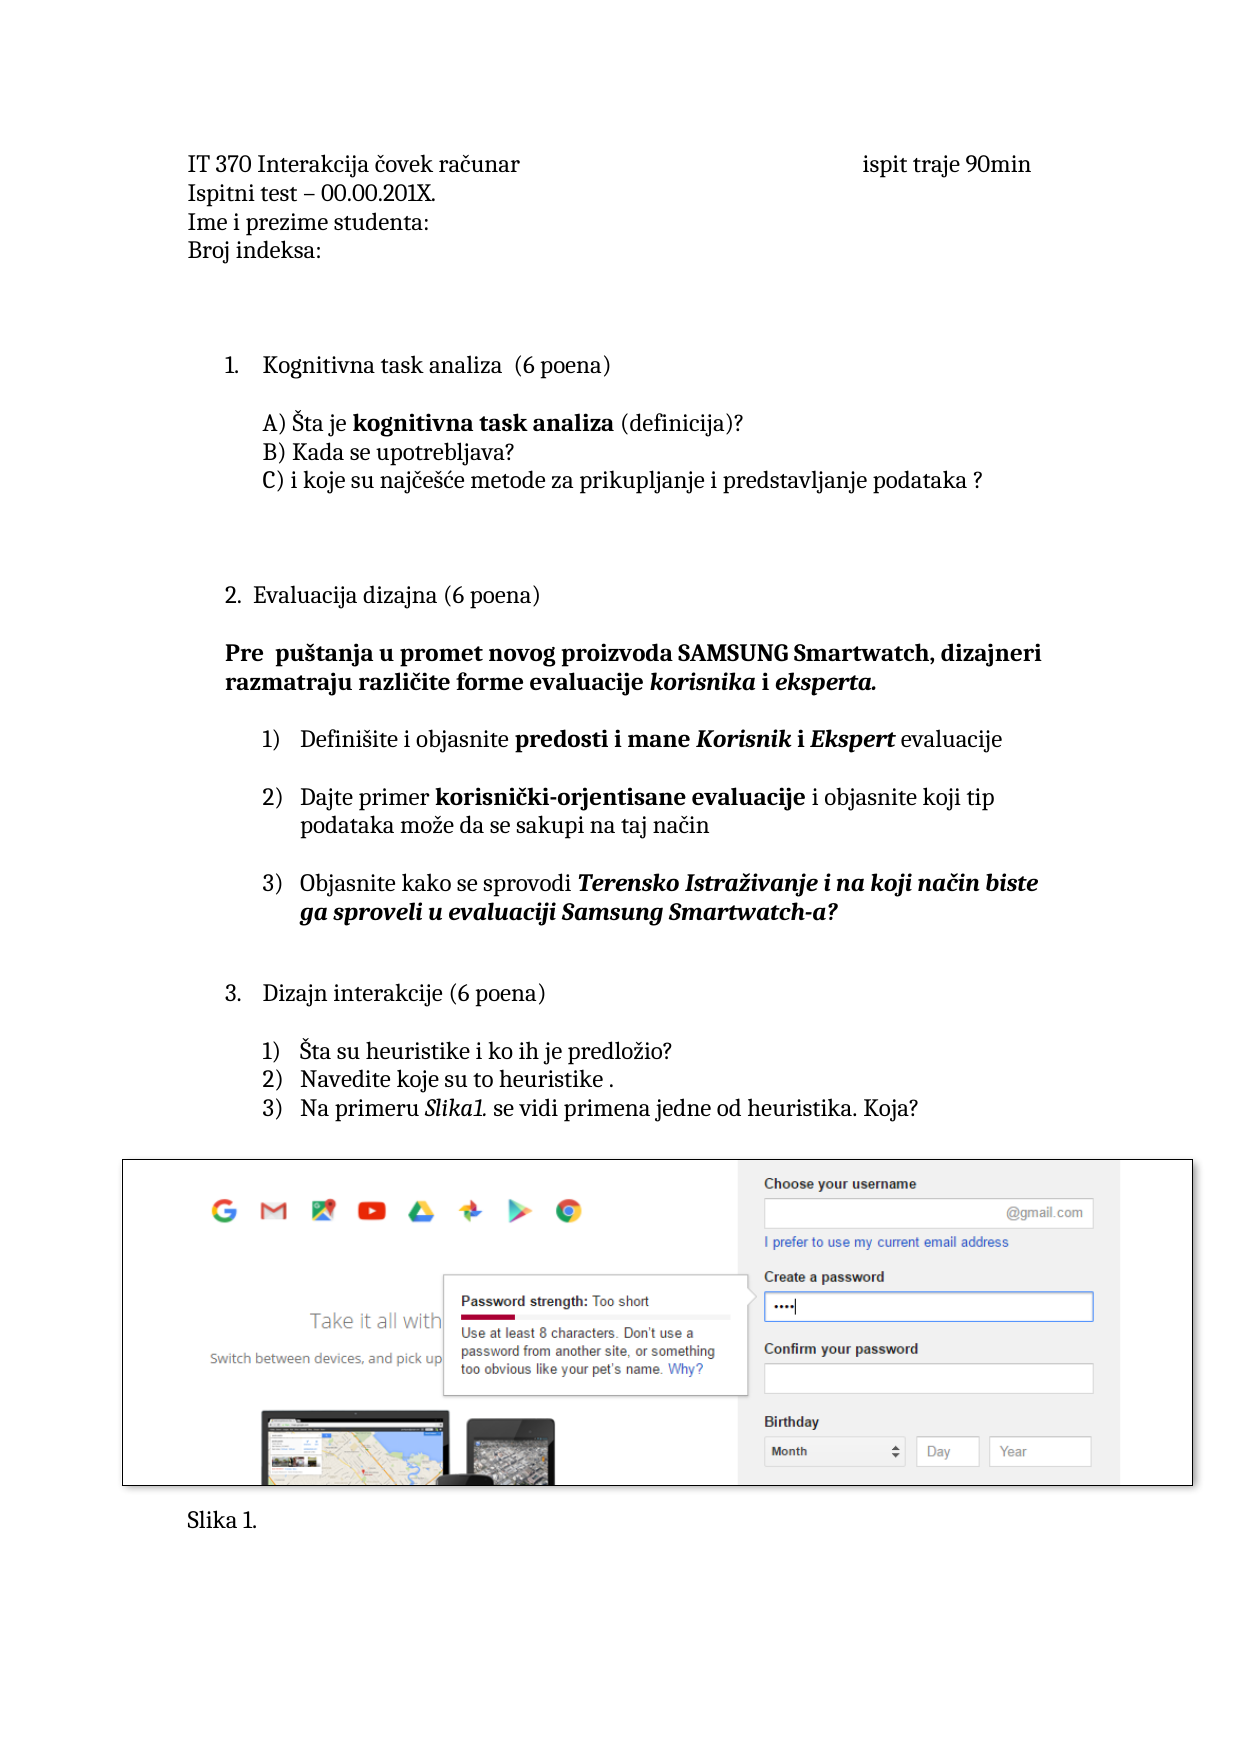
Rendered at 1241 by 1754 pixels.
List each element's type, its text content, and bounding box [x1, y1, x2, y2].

list Dizajn interakcije (6 poena) [225, 979, 1053, 1008]
text Broj indeksa: [187, 236, 1053, 265]
list Navedite koje su to heuristike . [262, 1065, 1053, 1094]
list A) Šta je kognitivna task analiza (definicija)? [262, 409, 1053, 437]
list Objasnite kako se sprovodi Terensko Istraživanje i na koji način biste ga sproveli u evaluaciji Samsung Smartwatch-a? [262, 869, 1053, 926]
text Ispitni test – 00.00.201X. [187, 179, 1053, 207]
list Definišite i objasnite predosti i mane Korisnik i Ekspert evaluacije [262, 725, 1053, 754]
list B) Kada se upotrebljava? [262, 437, 1053, 466]
text Ime i prezime studenta: [187, 207, 1053, 236]
list Na primeru Slika1. se vidi primena jedne od heuristika. Koja? [262, 1094, 1053, 1123]
list Dajte primer korisnički-orjentisane evaluacije i objasnite koji tip podataka može da se sakupi na taj način [262, 782, 1053, 840]
text 2. Evaluacija dizajna (6 poena) Pre puštanja u promet novog proizvoda SAMSUNG Smartwatch, dizajneri razmatraju različite forme evaluacije korisnika i eksperta. [225, 581, 1053, 696]
list Šta su heuristike i ko ih je predložio? [262, 1037, 1053, 1065]
list Kognitivna task analiza (6 poena) [225, 351, 1053, 380]
text IT 370 Interakcija čovek računar ispit traje 90min [187, 150, 1053, 179]
picture [123, 1160, 1192, 1485]
list C) i koje su najčešće metode za prikupljanje i predstavljanje podataka ? [262, 466, 1053, 495]
text Slika 1. [187, 1506, 1053, 1534]
